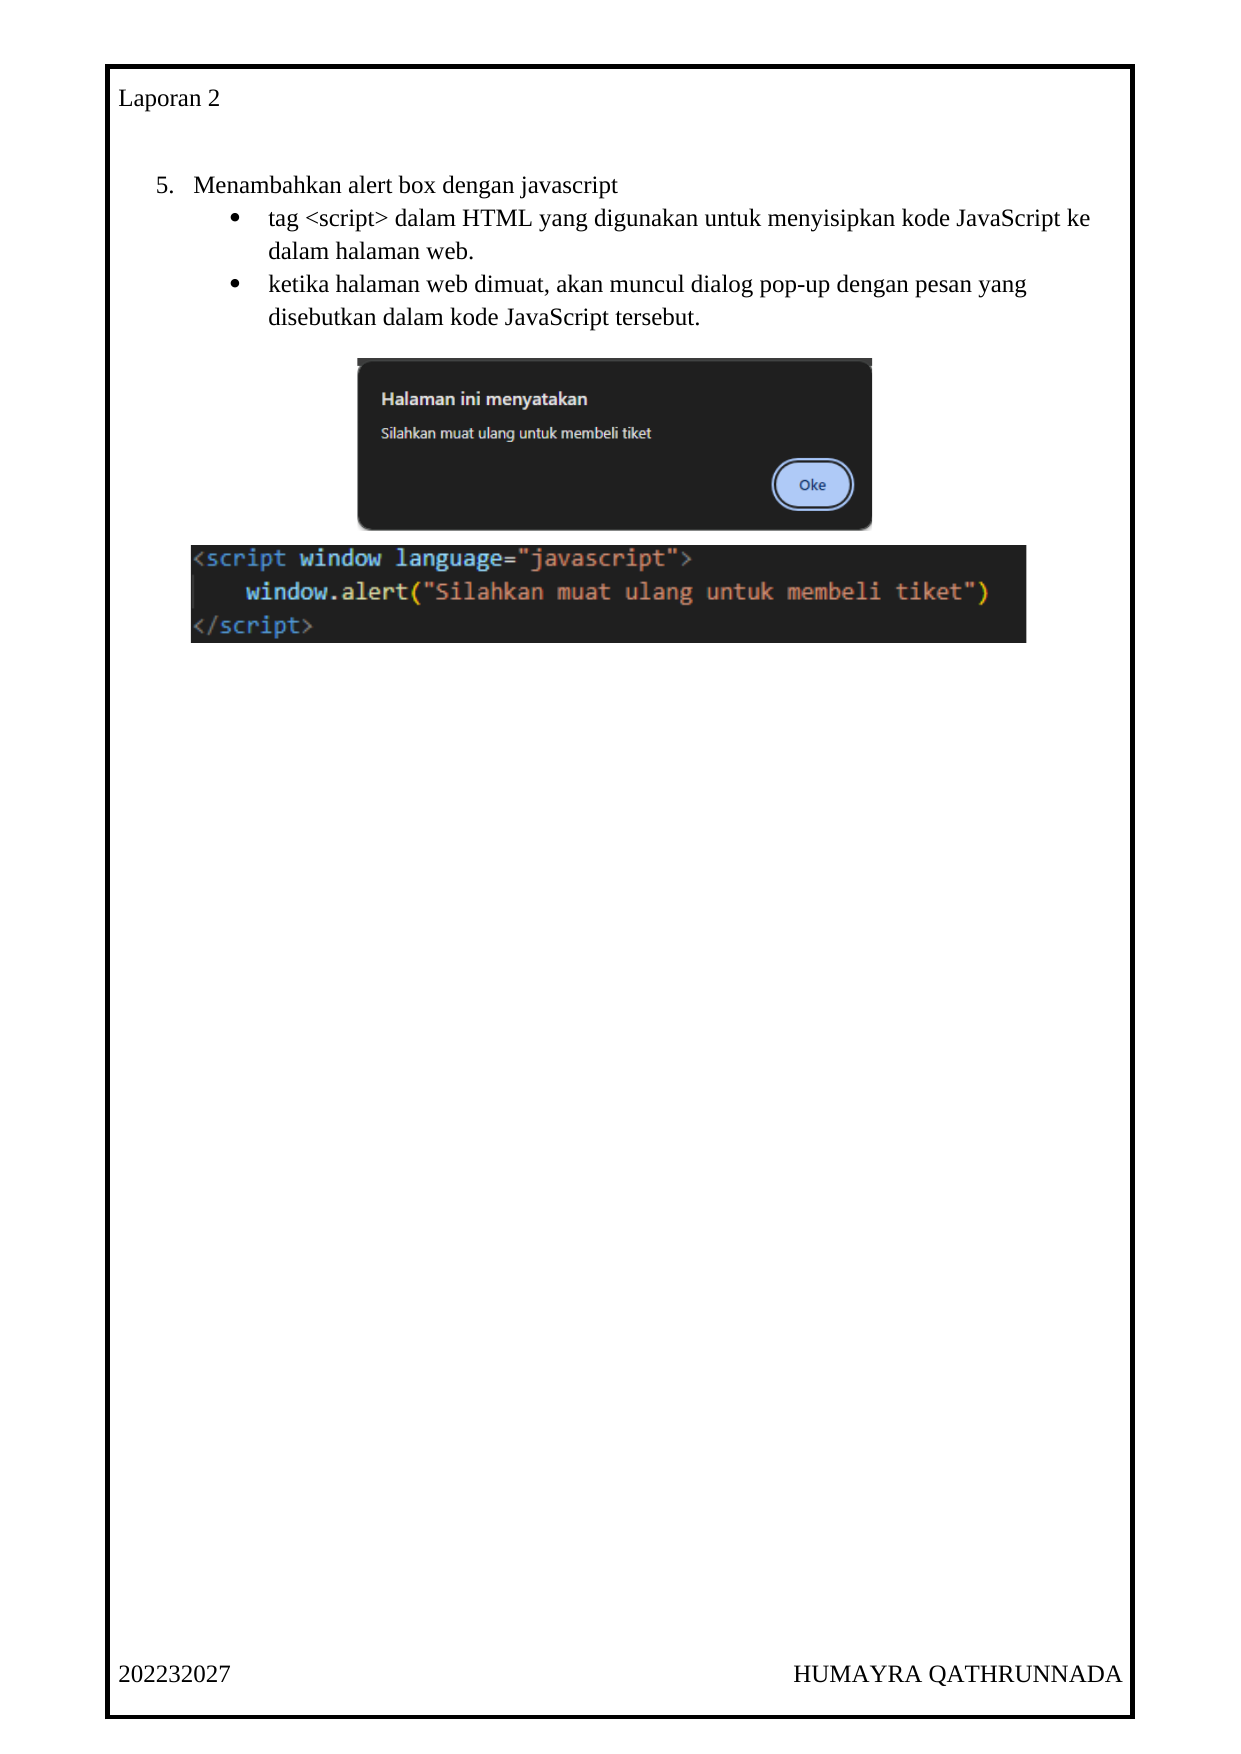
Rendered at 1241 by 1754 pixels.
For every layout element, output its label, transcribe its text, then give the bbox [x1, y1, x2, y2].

list ketika halaman web dimuat, akan muncul dialog pop-up dengan pesan yang disebutkan dalam kode JavaScript tersebut. [231, 269, 1122, 331]
picture [189, 545, 1026, 643]
list Menambahkan alert box dengan javascript [156, 170, 1122, 198]
picture [356, 358, 872, 530]
list tag <script> dalam HTML yang digunakan untuk menyisipkan kode JavaScript ke dalam halaman web. [231, 203, 1122, 264]
